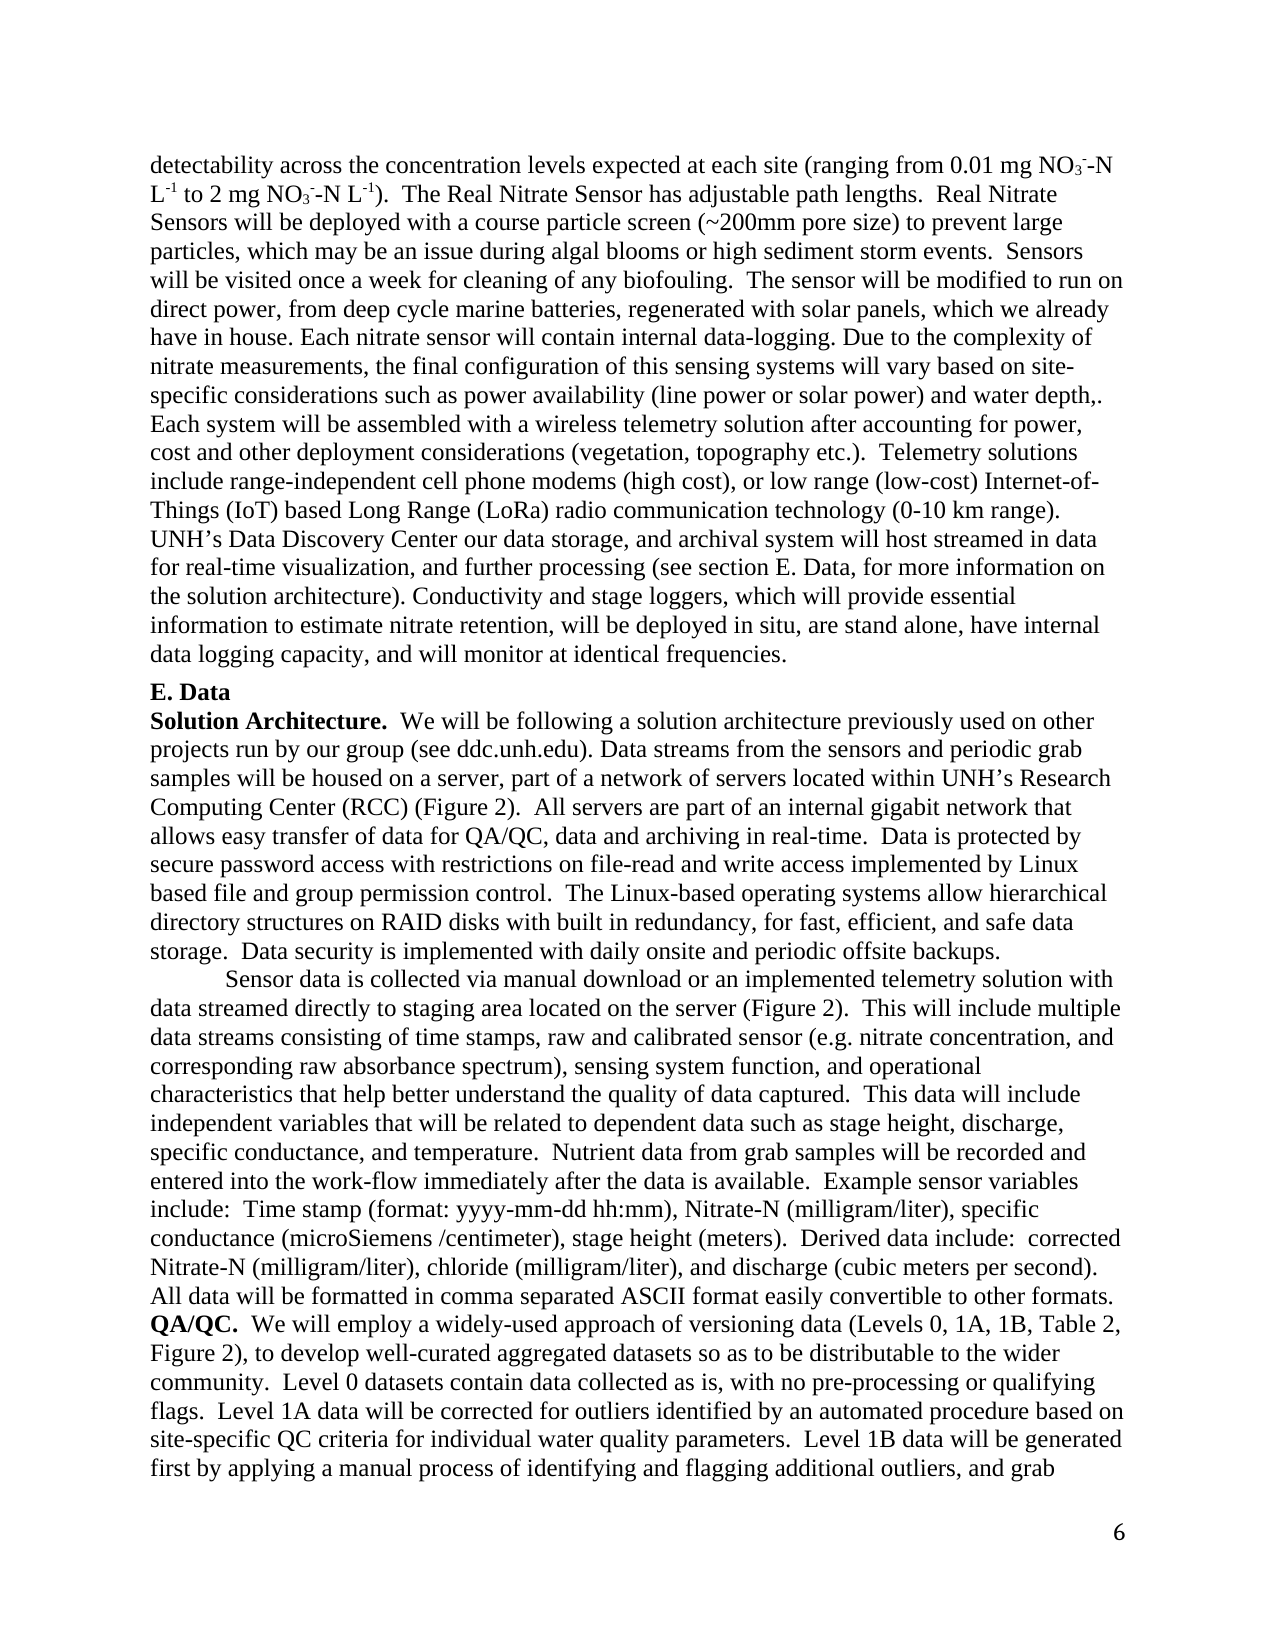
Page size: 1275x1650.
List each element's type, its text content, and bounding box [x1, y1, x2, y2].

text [150, 1309, 1125, 1482]
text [150, 150, 1125, 667]
text E. Data [150, 677, 1125, 706]
text Solution Architecture. We will be following a solution architecture previously used on other projects run by our group (see ddc.unh.edu). Data streams from the sensors and periodic grab samples will be housed on a server, part of a network of servers located within UNH’s Research Computing Center (RCC) (Figure 2). All servers are part of an internal gigabit network that allows easy transfer of data for QA/QC, data and archiving in real-time. Data is protected by secure password access with restrictions on file-read and write access implemented by Linux based file and group permission control. The Linux-based operating systems allow hierarchical directory structures on RAID disks with built in redundancy, for fast, efficient, and safe data storage. Data security is implemented with daily onsite and periodic offsite backups. [150, 706, 1125, 964]
text Sensor data is collected via manual download or an implemented telemetry solution with data streamed directly to staging area located on the server (Figure 2). This will include multiple data streams consisting of time stamps, raw and calibrated sensor (e.g. nitrate concentration, and corresponding raw absorbance spectrum), sensing system function, and operational characteristics that help better understand the quality of data captured. This data will include independent variables that will be related to dependent data such as stage height, discharge, specific conductance, and temperature. Nutrient data from grab samples will be recorded and entered into the work-flow immediately after the data is available. Example sensor variables include: Time stamp (format: yyyy-mm-dd hh:mm), Nitrate-N (milligram/liter), specific conductance (microSiemens /centimeter), stage height (meters). Derived data include: corrected Nitrate-N (milligram/liter), chloride (milligram/liter), and discharge (cubic meters per second). All data will be formatted in comma separated ASCII format easily convertible to other formats. [150, 964, 1125, 1309]
